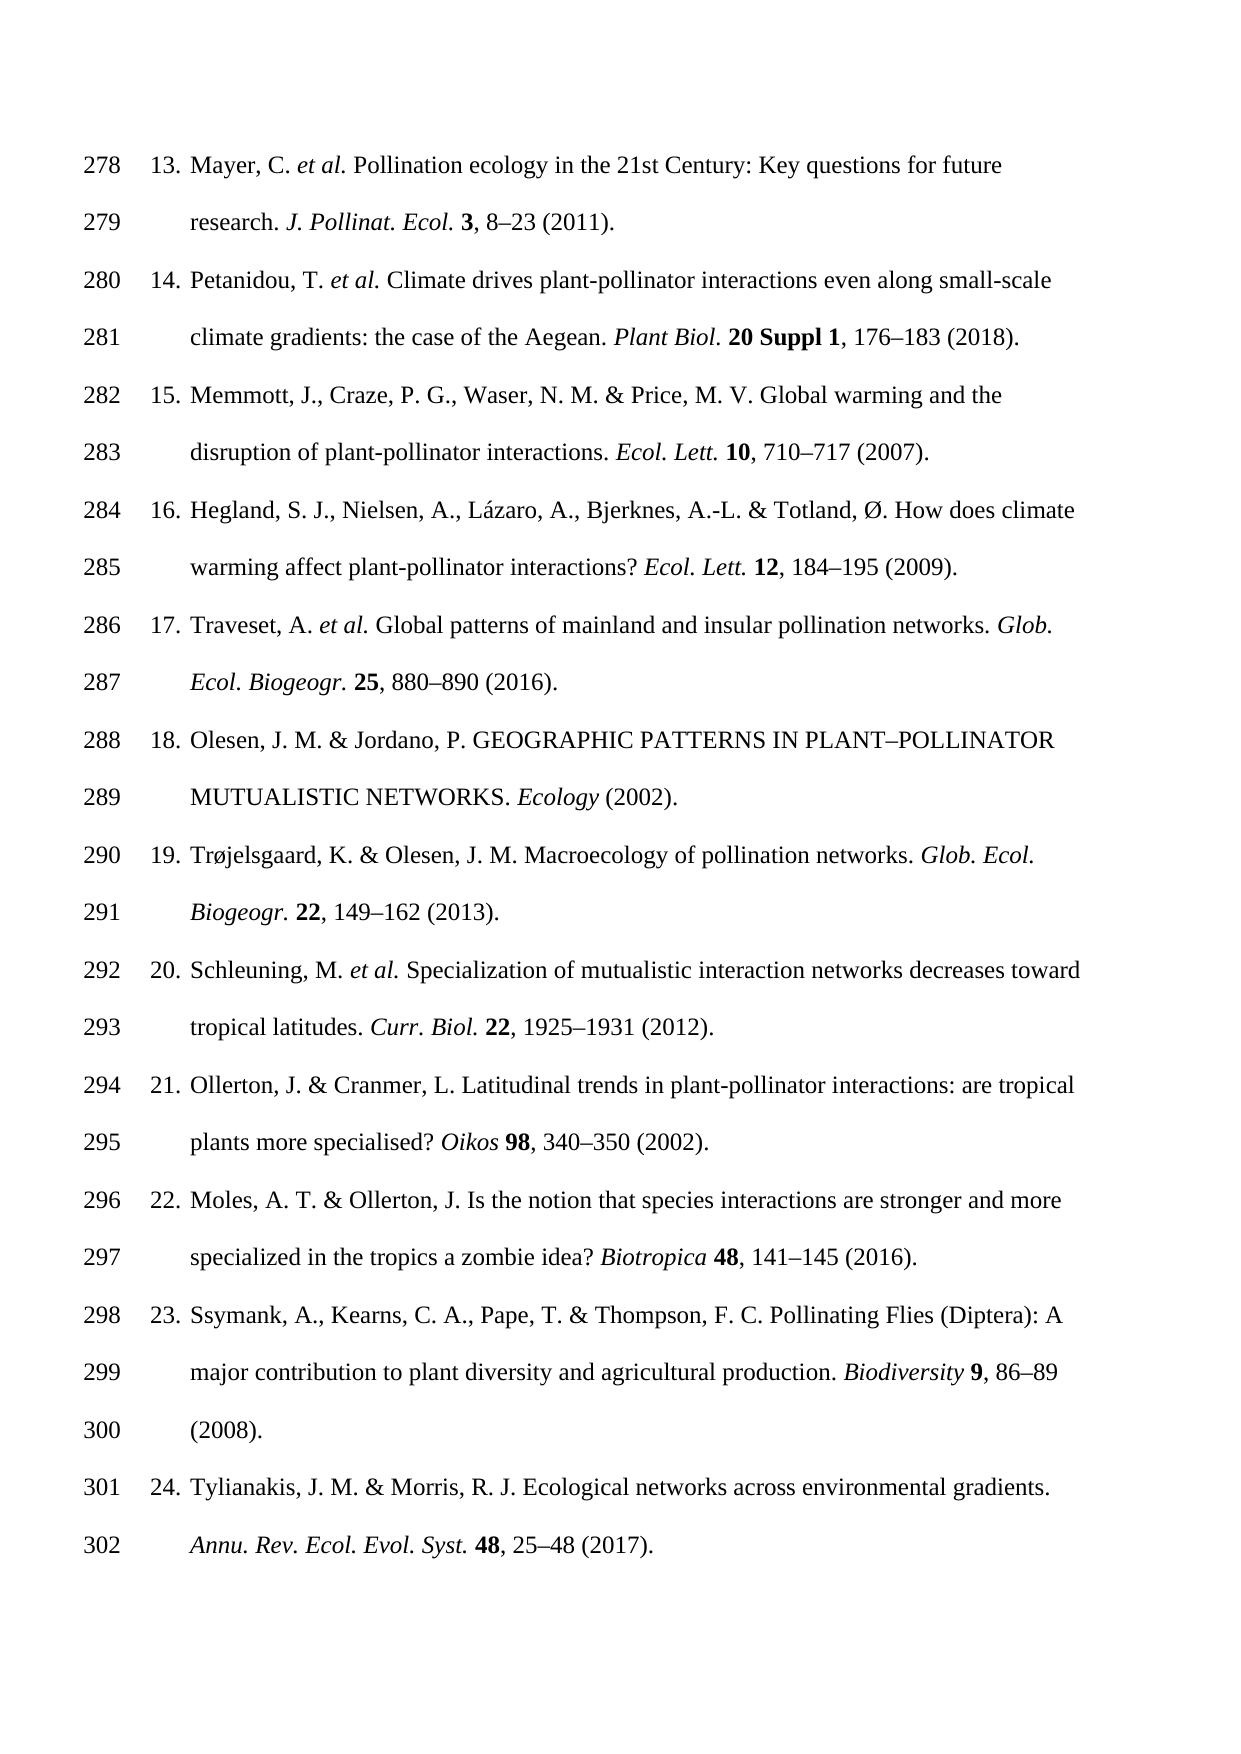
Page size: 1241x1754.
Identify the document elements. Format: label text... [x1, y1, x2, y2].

text 13. Mayer, C. et al. Pollination ecology in the 21st Century: Key questions for future research. J. Pollinat. Ecol. 3, 8–23 (2011). [150, 150, 1090, 236]
text 18. Olesen, J. M. & Jordano, P. GEOGRAPHIC PATTERNS IN PLANT–POLLINATOR MUTUALISTIC NETWORKS. Ecology (2002). [150, 725, 1090, 811]
text 19. Trøjelsgaard, K. & Olesen, J. M. Macroecology of pollination networks. Glob. Ecol. Biogeogr. 22, 149–162 (2013). [150, 840, 1090, 926]
text 21. Ollerton, J. & Cranmer, L. Latitudinal trends in plant-pollinator interactions: are tropical plants more specialised? Oikos 98, 340–350 (2002). [150, 1070, 1090, 1156]
text 15. Memmott, J., Craze, P. G., Waser, N. M. & Price, M. V. Global warming and the disruption of plant-pollinator interactions. Ecol. Lett. 10, 710–717 (2007). [150, 380, 1090, 466]
text 20. Schleuning, M. et al. Specialization of mutualistic interaction networks decreases toward tropical latitudes. Curr. Biol. 22, 1925–1931 (2012). [150, 955, 1090, 1041]
text 14. Petanidou, T. et al. Climate drives plant-pollinator interactions even along small-scale climate gradients: the case of the Aegean. Plant Biol. 20 Suppl 1, 176–183 (2018). [150, 265, 1090, 351]
text 17. Traveset, A. et al. Global patterns of mainland and insular pollination networks. Glob. Ecol. Biogeogr. 25, 880–890 (2016). [150, 610, 1090, 696]
text 24. Tylianakis, J. M. & Morris, R. J. Ecological networks across environmental gradients. Annu. Rev. Ecol. Evol. Syst. 48, 25–48 (2017). [150, 1472, 1090, 1559]
text 22. Moles, A. T. & Ollerton, J. Is the notion that species interactions are stronger and more specialized in the tropics a zombie idea? Biotropica 48, 141–145 (2016). [150, 1185, 1090, 1271]
text 16. Hegland, S. J., Nielsen, A., Lázaro, A., Bjerknes, A.-L. & Totland, Ø. How does climate warming affect plant-pollinator interactions? Ecol. Lett. 12, 184–195 (2009). [150, 495, 1090, 581]
text 23. Ssymank, A., Kearns, C. A., Pape, T. & Thompson, F. C. Pollinating Flies (Diptera): A major contribution to plant diversity and agricultural production. Biodiversity 9, 86–89 (2008). [150, 1300, 1090, 1444]
